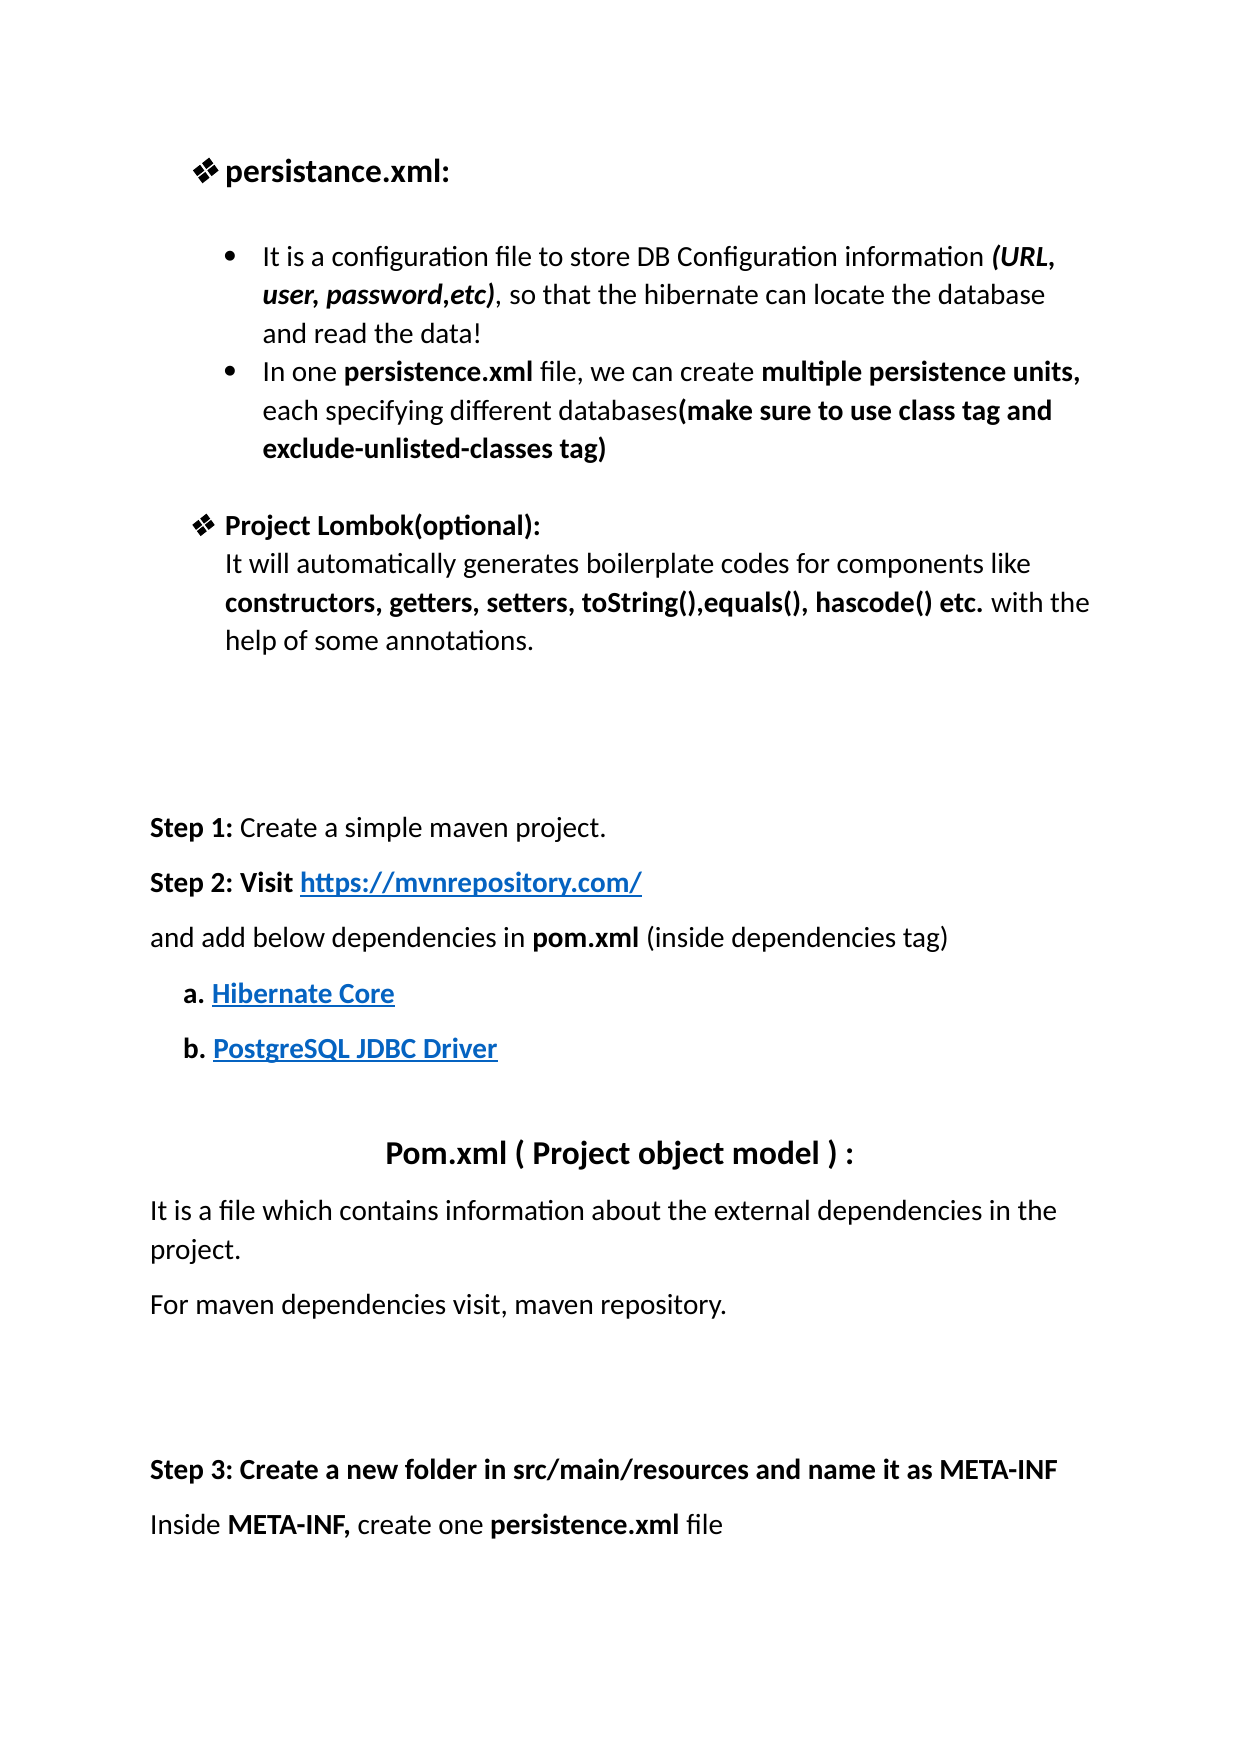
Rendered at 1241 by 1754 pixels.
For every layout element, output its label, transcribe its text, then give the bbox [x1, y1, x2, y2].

text It is a file which contains information about the external dependencies in the project. [150, 1192, 1090, 1266]
text b. PostgreSQL JDBC Driver [150, 1030, 1090, 1065]
text Inside META-INF, create one persistence.xml file [150, 1506, 1090, 1542]
text For maven dependencies visit, maven repository. [150, 1286, 1090, 1322]
list It will automatically generates boilerplate codes for components like constructors, getters, setters, toString(),equals(), hascode() etc. with the help of some annotations. [225, 545, 1090, 658]
text and add below dependencies in pom.xml (inside dependencies tag) [150, 919, 1090, 955]
text a. Hibernate Core [150, 975, 1090, 1010]
list persistance.xml: [187, 150, 1090, 191]
list It is a configuration file to store DB Configuration information (URL, user, password,etc), so that the hibernate can locate the database and read the data! [225, 238, 1090, 350]
list In one persistence.xml file, we can create multiple persistence units, each specifying different databases(make sure to use class tag and exclude-unlisted-classes tag) [225, 353, 1090, 466]
text Step 3: Create a new folder in src/main/resources and name it as META-INF [150, 1451, 1090, 1487]
text Pom.xml ( Project object model ) : [150, 1132, 1090, 1172]
text Step 1: Create a simple maven project. [150, 809, 1090, 845]
text Step 2: Visit https://mvnrepository.com/ [150, 864, 1090, 900]
list Project Lombok(optional): [187, 507, 1090, 543]
